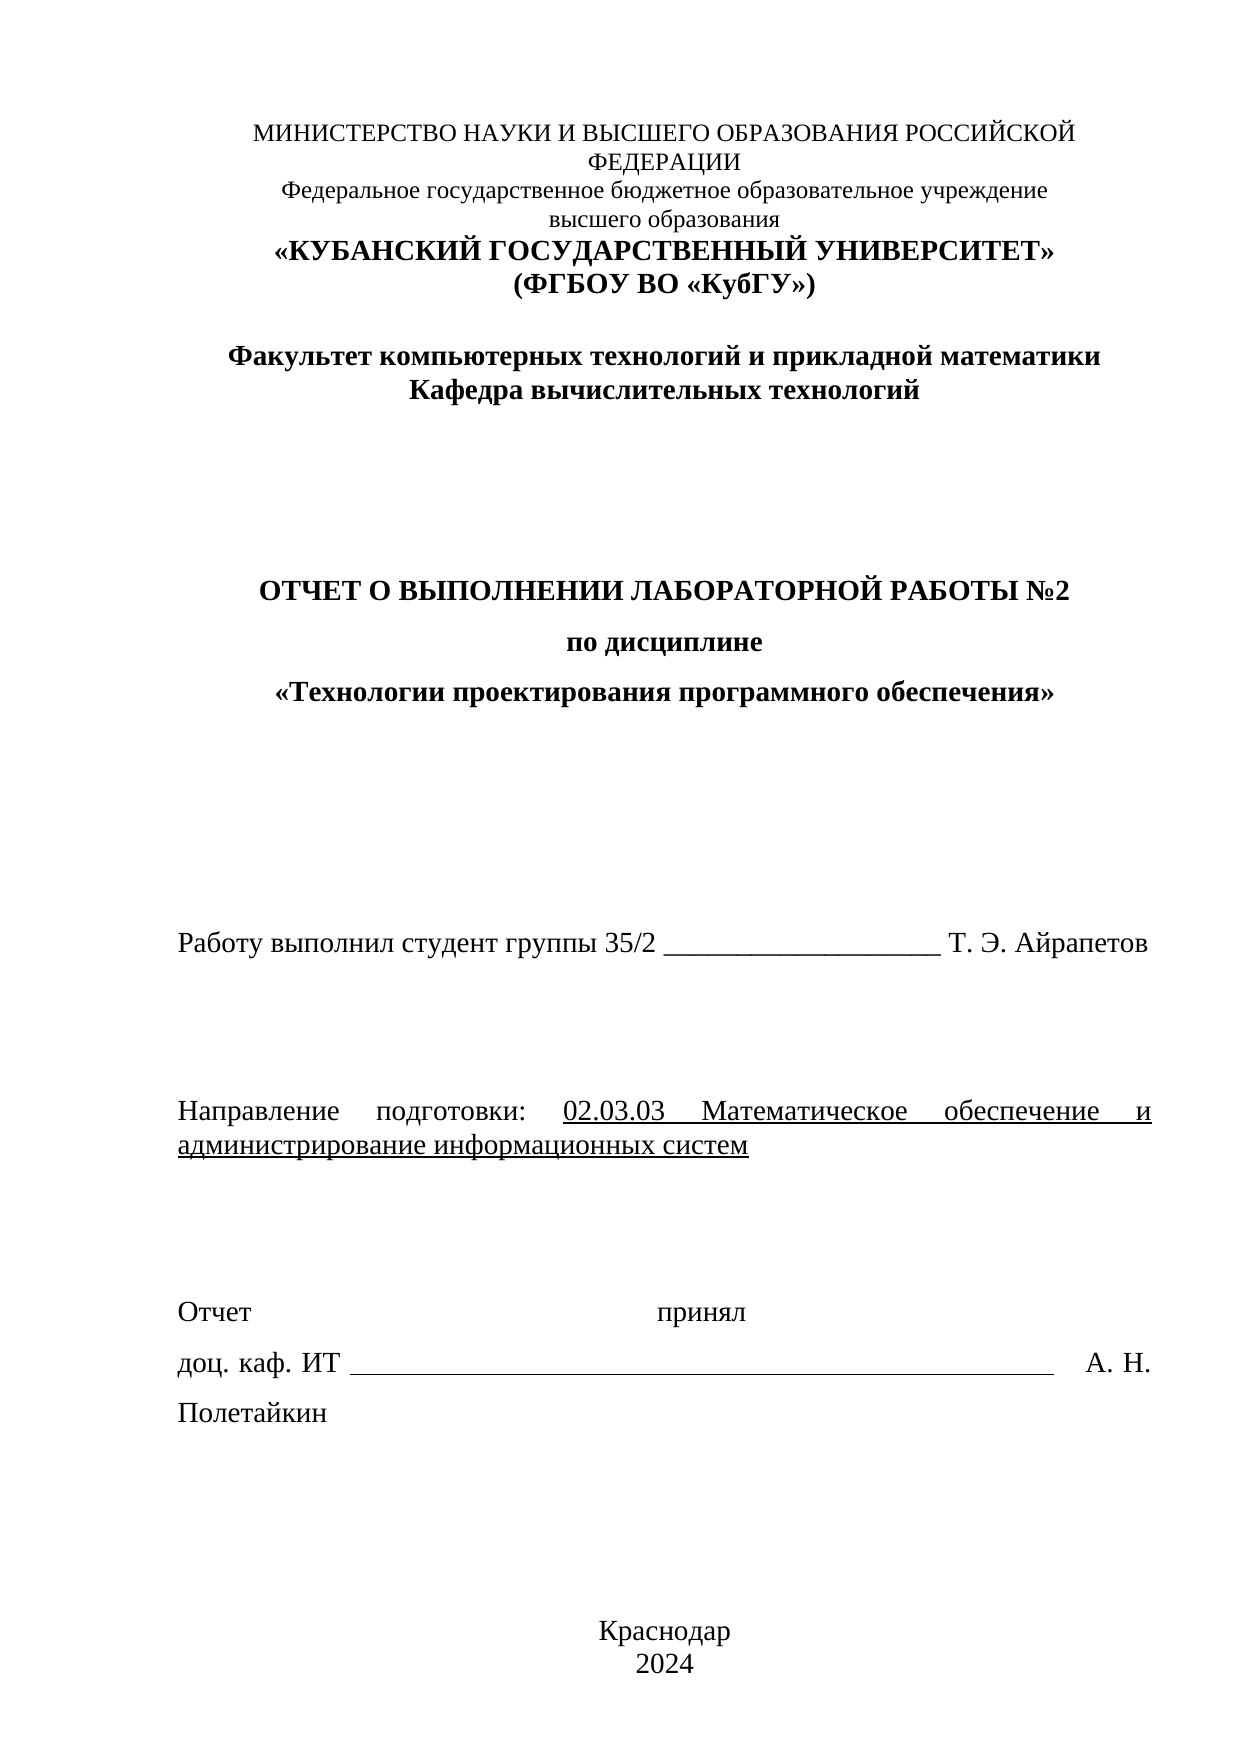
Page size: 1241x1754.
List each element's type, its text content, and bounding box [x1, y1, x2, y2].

text ОТЧЕТ О ВЫПОЛНЕНИИ ЛАБОРАТОРНОЙ РАБОТЫ №2 [177, 573, 1152, 607]
text Отчет принял доц. каф. ИТ А. Н. Полетайкин [177, 1294, 1152, 1429]
text Факультет компьютерных технологий и прикладной математики [177, 338, 1152, 372]
text высшего образования [177, 204, 1152, 233]
text Кафедра вычислительных технологий [177, 372, 1152, 406]
text (ФГБОУ ВО «КубГУ») [177, 267, 1152, 300]
text «КУБАНСКИЙ ГОСУДАРСТВЕННЫЙ УНИВЕРСИТЕТ» [177, 233, 1152, 267]
text Министерство науки и высшего образования Российской Федерации [177, 118, 1152, 176]
text Федеральное государственное бюджетное образовательное учреждение [177, 176, 1152, 204]
text Направление подготовки: 02.03.03 Математическое обеспечение и администрирование информационных систем [177, 1093, 1152, 1160]
text Работу выполнил студент группы 35/2 ___________________ Т. Э. Айрапетов [177, 926, 1152, 959]
text по дисциплине «Технологии проектирования программного обеспечения» [177, 624, 1152, 707]
